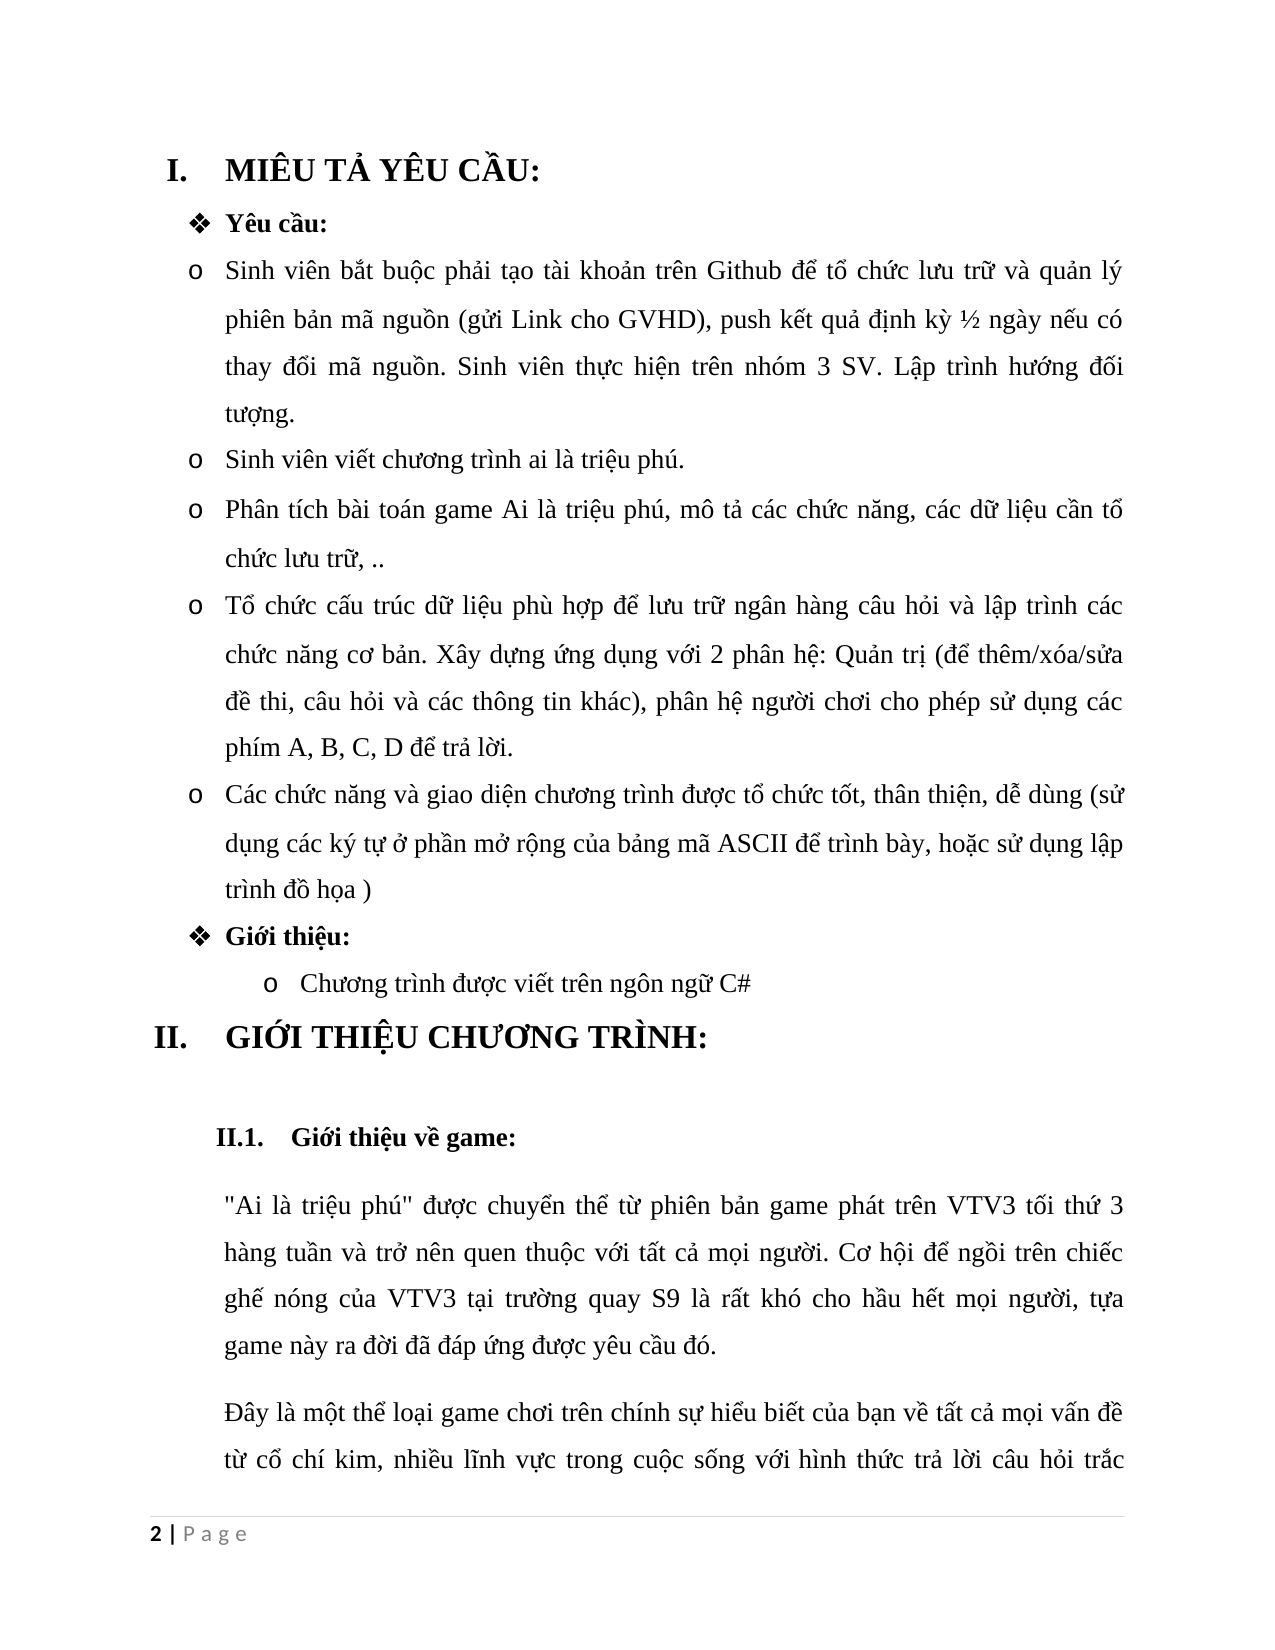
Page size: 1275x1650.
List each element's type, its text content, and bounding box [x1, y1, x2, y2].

list Giới thiệu: [187, 920, 1125, 952]
list Chương trình được viết trên ngôn ngữ C# [262, 967, 1125, 1001]
list Sinh viên viết chương trình ai là triệu phú. [187, 443, 1125, 477]
list MIÊU TẢ YÊU CẦU: [187, 150, 1125, 188]
list Tổ chức cấu trúc dữ liệu phù hợp để lưu trữ ngân hàng câu hỏi và lập trình các chức năng cơ bản. Xây dựng ứng dụng với 2 phân hệ: Quản trị (để thêm/xóa/sửa đề thi, câu hỏi và các thông tin khác), phân hệ người chơi cho phép sử dụng các phím A, B, C, D để trả lời. [187, 589, 1125, 762]
list Các chức năng và giao diện chương trình được tổ chức tốt, thân thiện, dễ dùng (sử dụng các ký tự ở phần mở rộng của bảng mã ASCII để trình bày, hoặc sử dụng lập trình đồ họa ) [187, 778, 1125, 905]
text "Ai là triệu phú" được chuyển thể từ phiên bản game phát trên VTV3 tối thứ 3 hàng tuần và trở nên quen thuộc với tất cả mọi người. Cơ hội để ngồi trên chiếc ghế nóng của VTV3 tại trường quay S9 là rất khó cho hầu hết mọi người, tựa game này ra đời đã đáp ứng được yêu cầu đó. [224, 1189, 1125, 1360]
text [224, 1396, 1125, 1474]
list Sinh viên bắt buộc phải tạo tài khoản trên Github để tổ chức lưu trữ và quản lý phiên bản mã nguồn (gửi Link cho GVHD), push kết quả định kỳ ½ ngày nếu có thay đổi mã nguồn. Sinh viên thực hiện trên nhóm 3 SV. Lập trình hướng đối tượng. [187, 254, 1125, 428]
list Phân tích bài toán game Ai là triệu phú, mô tả các chức năng, các dữ liệu cần tổ chức lưu trữ, .. [187, 493, 1125, 573]
list GIỚI THIỆU CHƯƠNG TRÌNH: [187, 1017, 1125, 1056]
list Giới thiệu về game: [216, 1121, 1125, 1153]
list Yêu cầu: [187, 207, 1125, 239]
